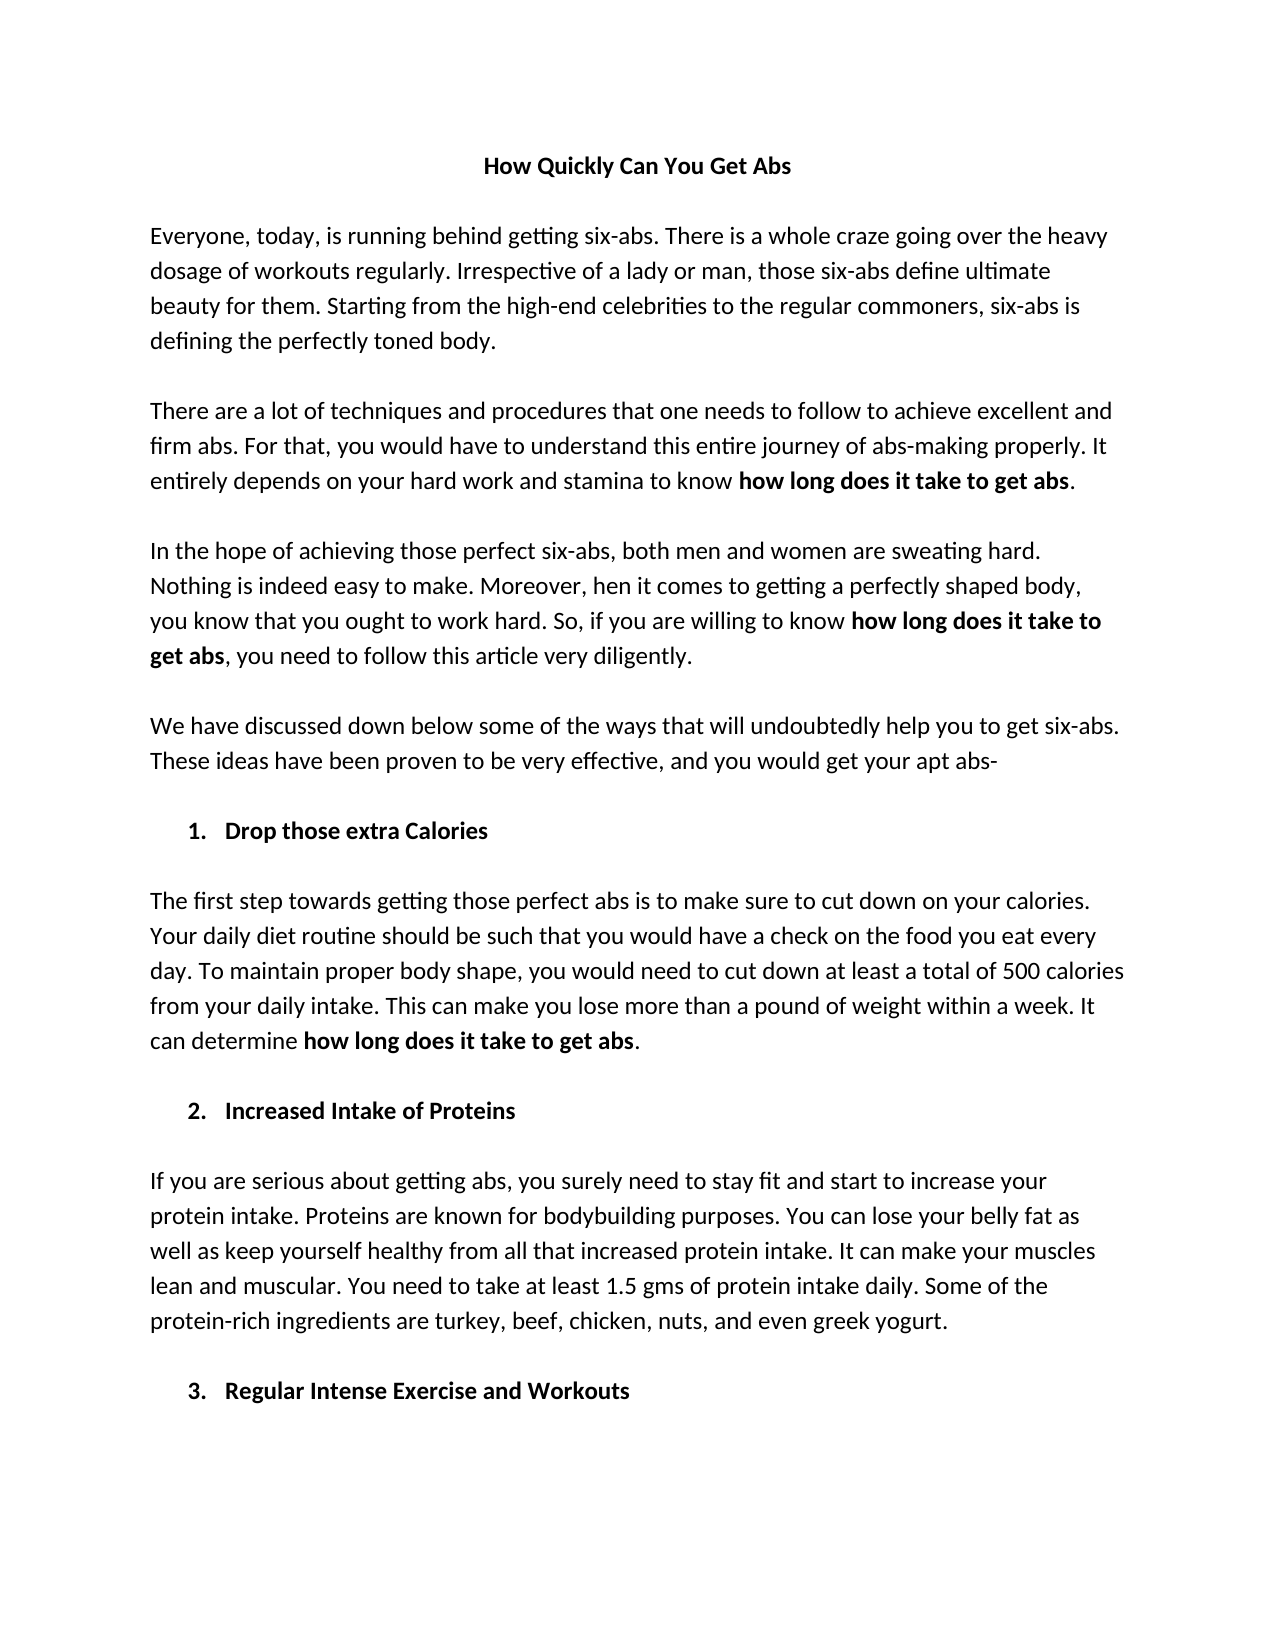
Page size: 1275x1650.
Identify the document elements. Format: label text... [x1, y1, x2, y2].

list Drop those extra Calories [187, 815, 1125, 846]
text If you are serious about getting abs, you surely need to stay fit and start to increase your protein intake. Proteins are known for bodybuilding purposes. You can lose your belly fat as well as keep yourself healthy from all that increased protein intake. It can make your muscles lean and muscular. You need to take at least 1.5 gms of protein intake daily. Some of the protein-rich ingredients are turkey, beef, chicken, nuts, and even greek yogurt. [150, 1165, 1125, 1336]
text The first step towards getting those perfect abs is to make sure to cut down on your calories. Your daily diet routine should be such that you would have a check on the food you eat every day. To maintain proper body shape, you would need to cut down at least a total of 500 calories from your daily intake. This can make you lose more than a pound of weight within a week. It can determine how long does it take to get abs. [150, 885, 1125, 1056]
text There are a lot of techniques and procedures that one needs to follow to achieve excellent and firm abs. For that, you would have to understand this entire journey of abs-making properly. It entirely depends on your hard work and stamina to know how long does it take to get abs. [150, 395, 1125, 496]
text Everyone, today, is running behind getting six-abs. There is a whole craze going over the heavy dosage of workouts regularly. Irrespective of a lady or man, those six-abs define ultimate beauty for them. Starting from the high-end celebrities to the regular commoners, six-abs is defining the perfectly toned body. [150, 220, 1125, 356]
list Increased Intake of Proteins [187, 1095, 1125, 1126]
text We have discussed down below some of the ways that will undoubtedly help you to get six-abs. These ideas have been proven to be very effective, and you would get your apt abs- [150, 710, 1125, 776]
text In the hope of achieving those perfect six-abs, both men and women are sweating hard. Nothing is indeed easy to make. Moreover, hen it comes to getting a perfectly shaped body, you know that you ought to work hard. So, if you are willing to know how long does it take to get abs, you need to follow this article very diligently. [150, 535, 1125, 671]
text How Quickly Can You Get Abs [150, 150, 1125, 181]
list Regular Intense Exercise and Workouts [187, 1375, 1125, 1406]
